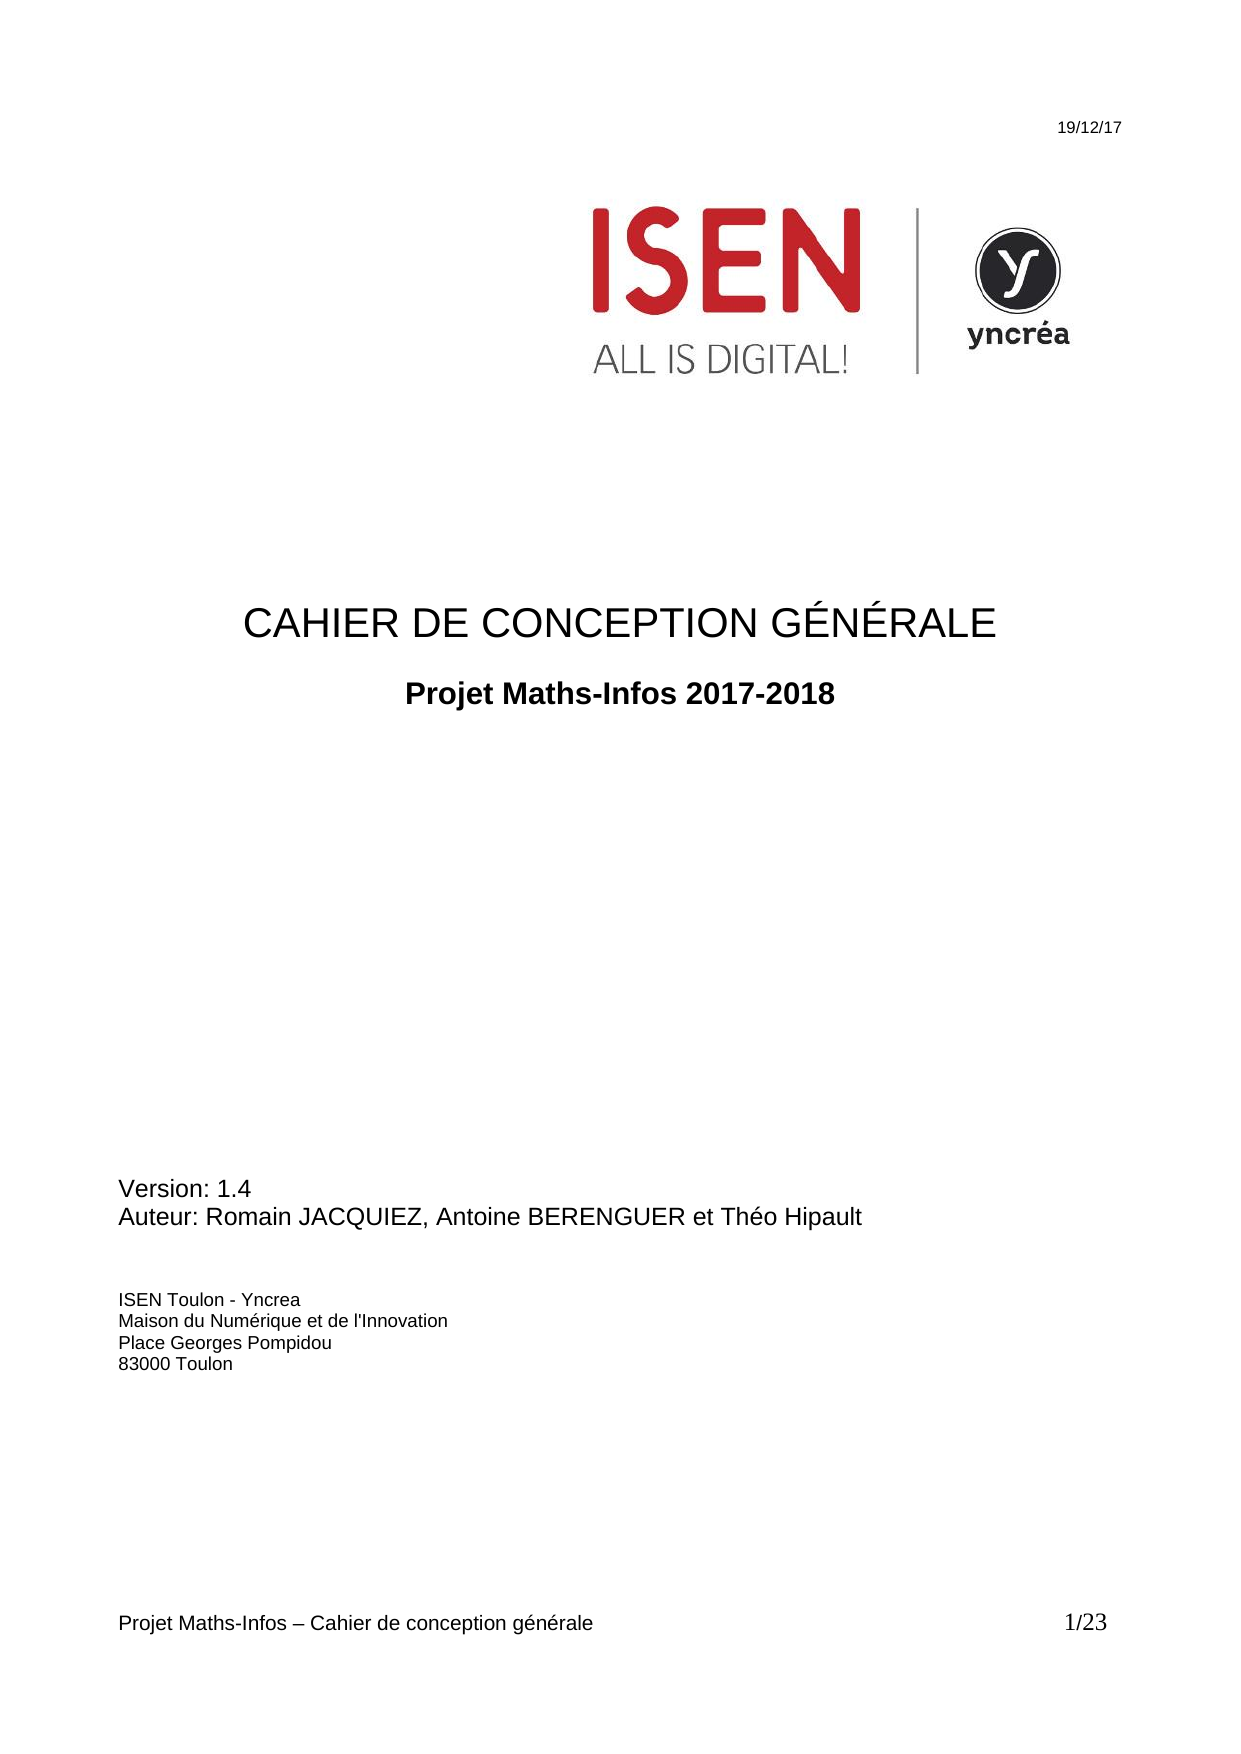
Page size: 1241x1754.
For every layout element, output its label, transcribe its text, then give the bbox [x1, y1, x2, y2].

text Auteur: Romain JACQUIEZ, Antoine BERENGUER et Théo Hipault [118, 1202, 1122, 1231]
text CAHIER DE CONCEPTION GÉNÉRALE [118, 598, 1122, 646]
text Projet Maths-Infos 2017-2018 [118, 675, 1122, 711]
text 83000 Toulon [118, 1353, 1122, 1375]
picture [541, 168, 1120, 405]
text ISEN Toulon - Yncrea Maison du Numérique et de l'Innovation Place Georges Pompidou [118, 1288, 1122, 1353]
text Version: 1.4 [118, 1173, 1122, 1202]
